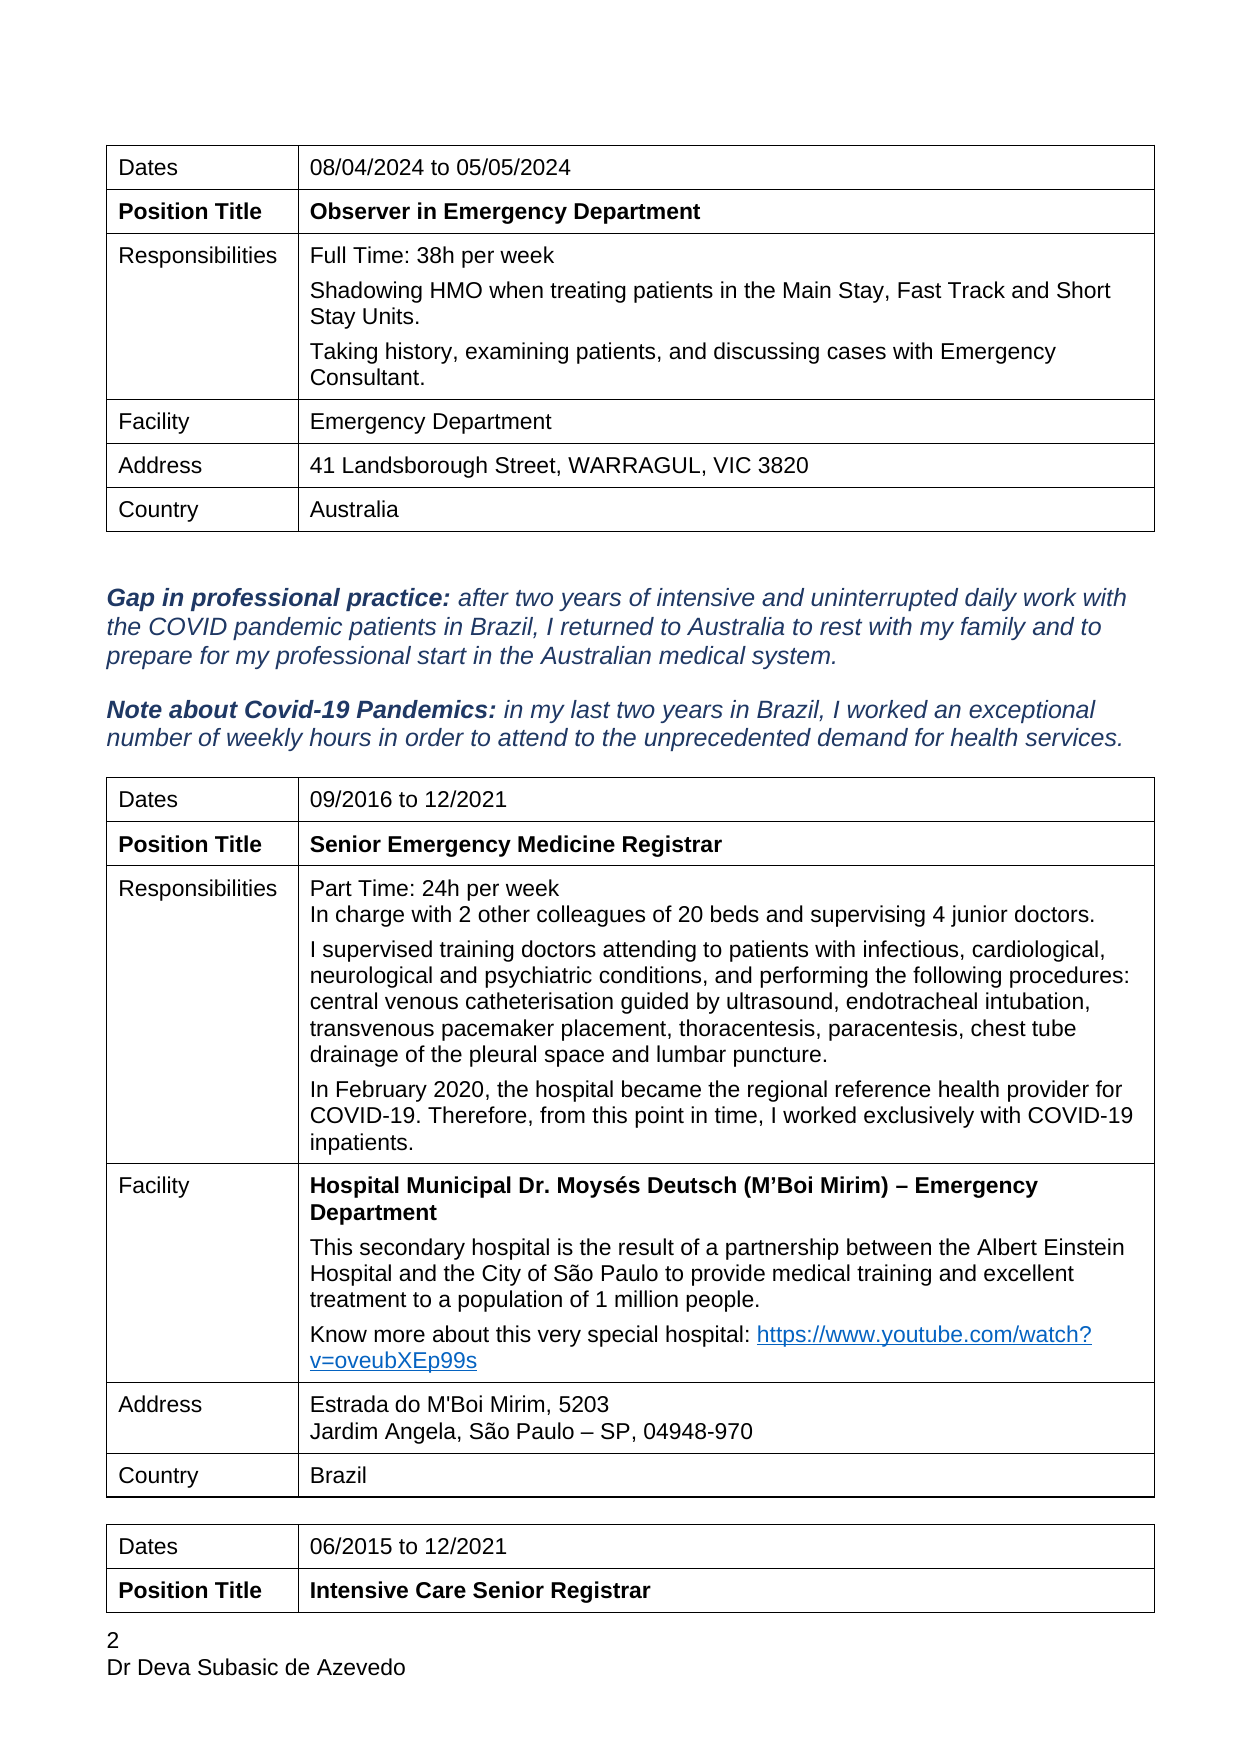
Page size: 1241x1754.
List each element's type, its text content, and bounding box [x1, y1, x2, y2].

table_cell Country [107, 488, 298, 531]
table_header Dates [107, 1525, 298, 1568]
table_header 09/2016 to 12/2021 [299, 778, 1154, 821]
table_cell Responsibilities [107, 866, 298, 1163]
table_cell Estrada do M'Boi Mirim, 5203 Jardim Angela, São Paulo – SP, 04948-970 [299, 1383, 1154, 1452]
table_header 06/2015 to 12/2021 [299, 1525, 1154, 1568]
subtitle Gap in professional practice: after two years of intensive and uninterrupted daily work with the COVID pandemic patients in Brazil, I returned to Australia to rest with my family and to prepare for my professional start in the Australian medical system. [106, 583, 1152, 669]
subtitle Note about Covid-19 Pandemics: in my last two years in Brazil, I worked an exceptional number of weekly hours in order to attend to the unprecedented demand for health services. [106, 694, 1152, 752]
table_cell Facility [107, 400, 298, 443]
table_cell Country [107, 1454, 298, 1496]
table_cell Address [107, 444, 298, 487]
table_cell Hospital Municipal Dr. Moysés Deutsch (M’Boi Mirim) – Emergency Department This secondary hospital is the result of a partnership between the Albert Einstein Hospital and the City of São Paulo to provide medical training and excellent treatment to a population of 1 million people. Know more about this very special hospital: https://www.youtube.com/watch?v=oveubXEp99s [299, 1164, 1154, 1382]
table_cell Address [107, 1383, 298, 1452]
table_cell Senior Emergency Medicine Registrar [299, 822, 1154, 865]
table_cell Emergency Department [299, 400, 1154, 443]
table_cell Observer in Emergency Department [299, 190, 1154, 233]
table_cell Part Time: 24h per week In charge with 2 other colleagues of 20 beds and supervising 4 junior doctors. I supervised training doctors attending to patients with infectious, cardiological, neurological and psychiatric conditions, and performing the following procedures: central venous catheterisation guided by ultrasound, endotracheal intubation, transvenous pacemaker placement, thoracentesis, paracentesis, chest tube drainage of the pleural space and lumbar puncture. In February 2020, the hospital became the regional reference health provider for COVID-19. Therefore, from this point in time, I worked exclusively with COVID-19 inpatients. [299, 866, 1154, 1163]
table_cell 41 Landsborough Street, WARRAGUL, VIC 3820 [299, 444, 1154, 487]
table_cell Responsibilities [107, 234, 298, 399]
table_header Dates [107, 778, 298, 821]
table_cell Full Time: 38h per week Shadowing HMO when treating patients in the Main Stay, Fast Track and Short Stay Units. Taking history, examining patients, and discussing cases with Emergency Consultant. [299, 234, 1154, 399]
table_cell Position Title [107, 822, 298, 865]
table_cell Brazil [299, 1454, 1154, 1496]
table_header Dates [107, 146, 298, 188]
table_cell Intensive Care Senior Registrar [299, 1569, 1154, 1612]
table_cell Position Title [107, 1569, 298, 1612]
table_cell Australia [299, 488, 1154, 531]
table_cell Position Title [107, 190, 298, 233]
table_header 08/04/2024 to 05/05/2024 [299, 146, 1154, 188]
table_cell Facility [107, 1164, 298, 1382]
